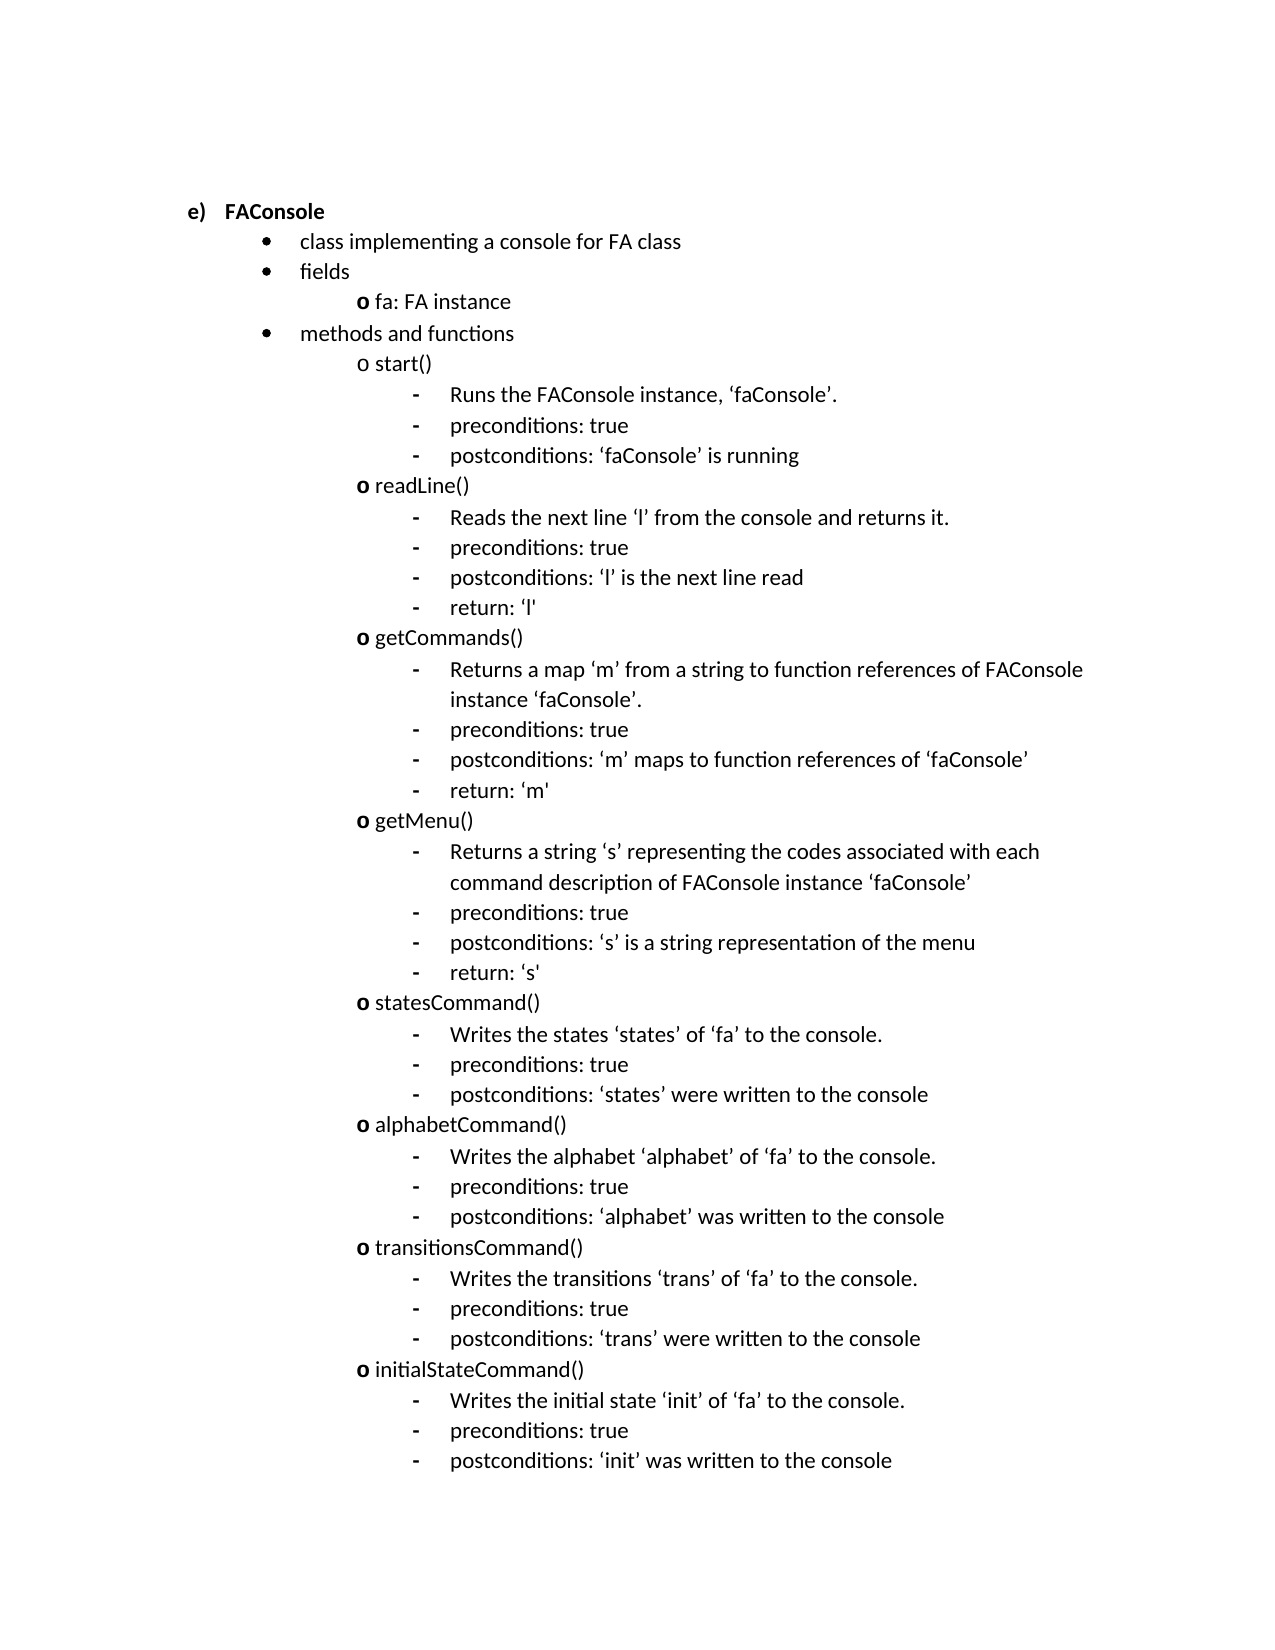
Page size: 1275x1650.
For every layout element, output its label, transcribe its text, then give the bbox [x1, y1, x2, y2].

list postconditions: ‘states’ were written to the console [412, 1080, 1125, 1108]
list postconditions: ‘alphabet’ was written to the console [412, 1202, 1125, 1231]
list return: ‘m' [412, 776, 1125, 804]
list getMenu() [356, 806, 1125, 835]
list postconditions: ‘l’ is the next line read [412, 563, 1125, 591]
list Reads the next line ‘l’ from the console and returns it. [412, 503, 1125, 531]
list fa: FA instance [356, 287, 1125, 317]
list postconditions: ‘s’ is a string representation of the menu [412, 928, 1125, 956]
list Writes the alphabet ‘alphabet’ of ‘fa’ to the console. [412, 1142, 1125, 1170]
list preconditions: true [412, 411, 1125, 439]
list preconditions: true [412, 533, 1125, 561]
list statesCommand() [356, 988, 1125, 1018]
list start() [356, 349, 1125, 378]
list postconditions: ‘trans’ were written to the console [412, 1324, 1125, 1353]
list postconditions: ‘faConsole’ is running [412, 441, 1125, 469]
list alphabetCommand() [356, 1111, 1125, 1140]
list class implementing a console for FA class [262, 227, 1125, 255]
list postconditions: ‘m’ maps to function references of ‘faConsole’ [412, 746, 1125, 774]
list Returns a string ‘s’ representing the codes associated with each command description of FAConsole instance ‘faConsole’ [412, 837, 1125, 896]
list return: ‘l' [412, 593, 1125, 621]
list getCommands() [356, 623, 1125, 653]
list Runs the FAConsole instance, ‘faConsole’. [412, 381, 1125, 409]
list preconditions: true [412, 1050, 1125, 1078]
list readLine() [356, 471, 1125, 500]
list transitionsCommand() [356, 1233, 1125, 1262]
list Returns a map ‘m’ from a string to function references of FAConsole instance ‘faConsole’. [412, 655, 1125, 713]
list postconditions: ‘init’ was written to the console [412, 1447, 1125, 1475]
list preconditions: true [412, 1172, 1125, 1200]
list preconditions: true [412, 715, 1125, 743]
list Writes the states ‘states’ of ‘fa’ to the console. [412, 1020, 1125, 1048]
list preconditions: true [412, 1294, 1125, 1322]
list Writes the initial state ‘init’ of ‘fa’ to the console. [412, 1386, 1125, 1414]
list Writes the transitions ‘trans’ of ‘fa’ to the console. [412, 1264, 1125, 1292]
list methods and functions [262, 319, 1125, 347]
list return: ‘s' [412, 958, 1125, 986]
list preconditions: true [412, 1416, 1125, 1444]
list FAConsole [187, 197, 1125, 225]
list preconditions: true [412, 898, 1125, 926]
list initialStateCommand() [356, 1355, 1125, 1384]
list fields [262, 257, 1125, 285]
